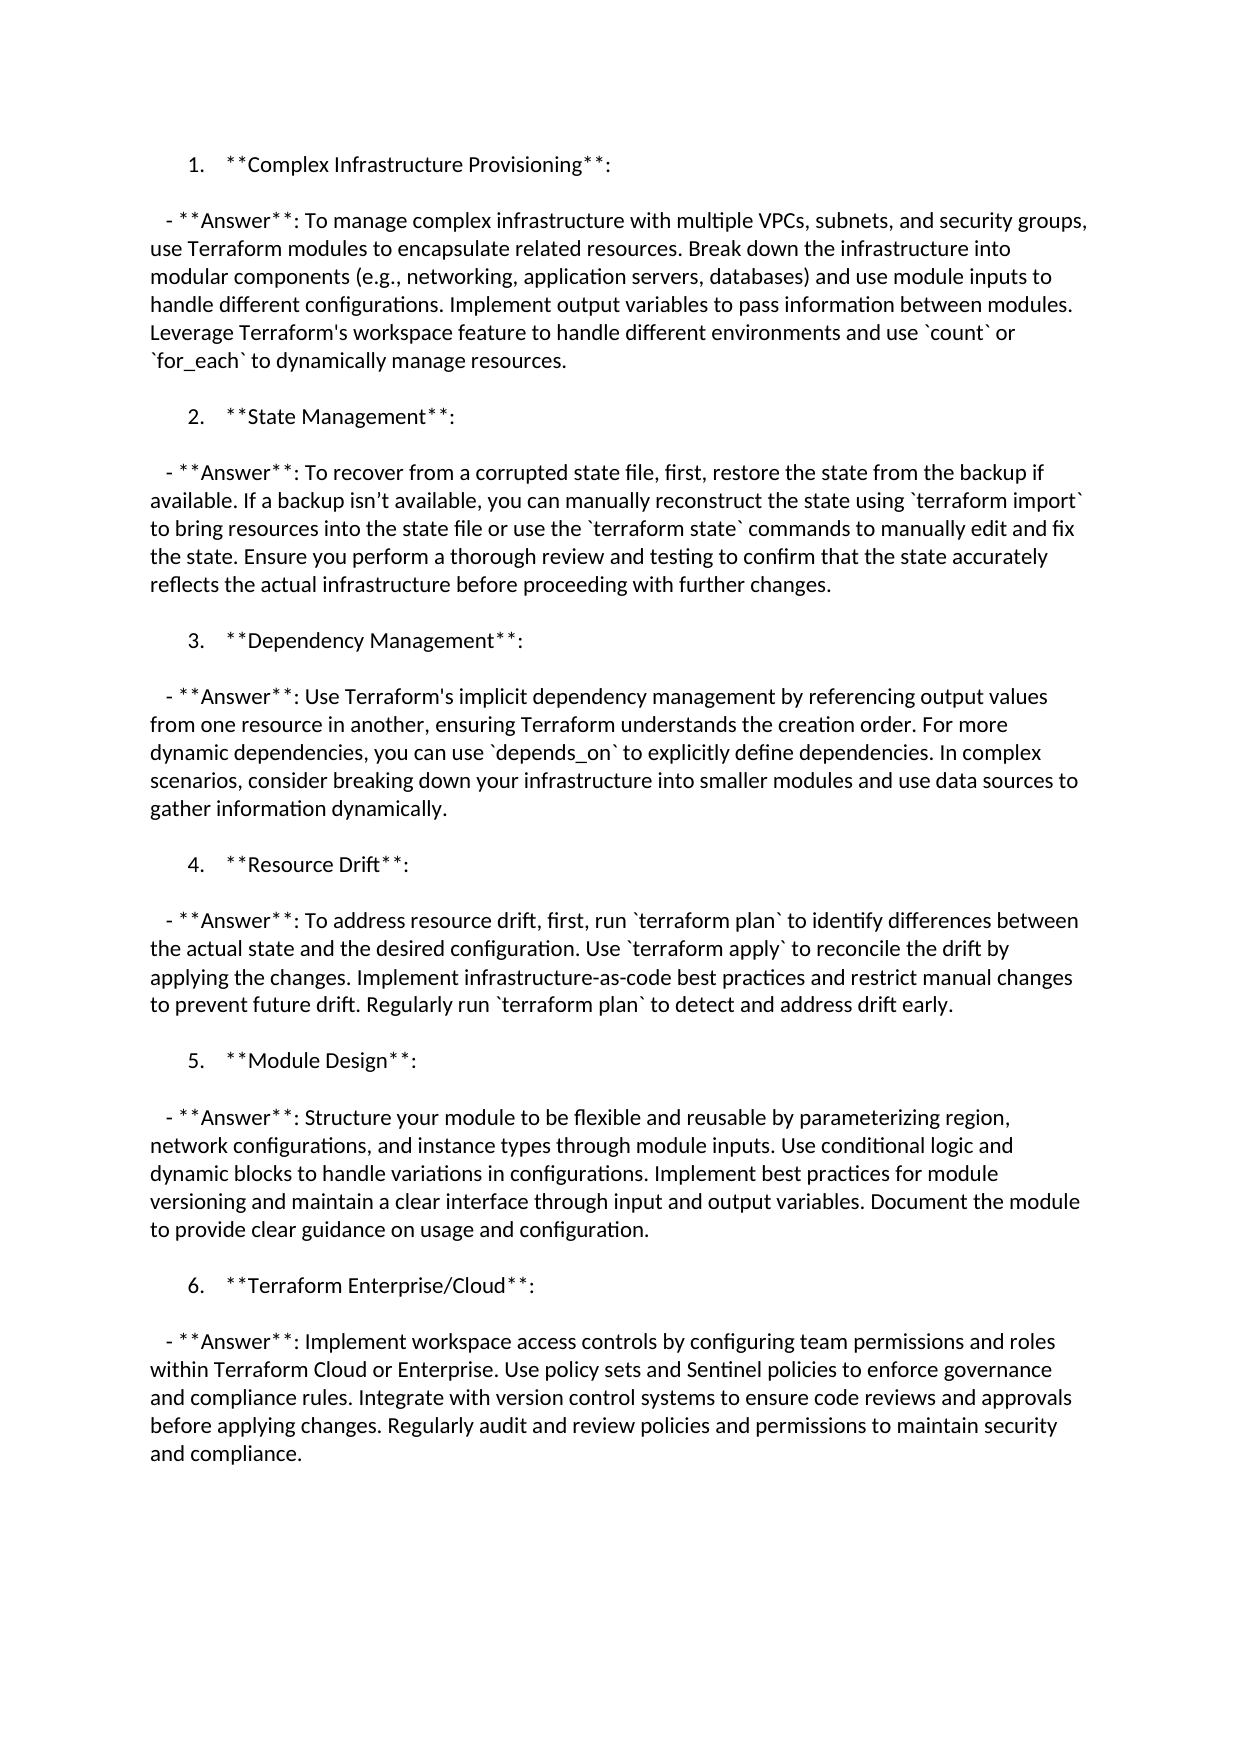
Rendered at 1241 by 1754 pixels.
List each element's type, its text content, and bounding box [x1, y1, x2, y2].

text - **Answer**: To recover from a corrupted state file, first, restore the state from the backup if available. If a backup isn’t available, you can manually reconstruct the state using `terraform import` to bring resources into the state file or use the `terraform state` commands to manually edit and fix the state. Ensure you perform a thorough review and testing to confirm that the state accurately reflects the actual infrastructure before proceeding with further changes. [150, 458, 1090, 598]
list **State Management**: [187, 402, 1090, 430]
text - **Answer**: To manage complex infrastructure with multiple VPCs, subnets, and security groups, use Terraform modules to encapsulate related resources. Break down the infrastructure into modular components (e.g., networking, application servers, databases) and use module inputs to handle different configurations. Implement output variables to pass information between modules. Leverage Terraform's workspace feature to handle different environments and use `count` or `for_each` to dynamically manage resources. [150, 206, 1090, 374]
text - **Answer**: To address resource drift, first, run `terraform plan` to identify differences between the actual state and the desired configuration. Use `terraform apply` to reconcile the drift by applying the changes. Implement infrastructure-as-code best practices and restrict manual changes to prevent future drift. Regularly run `terraform plan` to detect and address drift early. [150, 907, 1090, 1019]
text - **Answer**: Structure your module to be flexible and reusable by parameterizing region, network configurations, and instance types through module inputs. Use conditional logic and dynamic blocks to handle variations in configurations. Implement best practices for module versioning and maintain a clear interface through input and output variables. Document the module to provide clear guidance on usage and configuration. [150, 1103, 1090, 1243]
list **Dependency Management**: [187, 626, 1090, 654]
list **Module Design**: [187, 1047, 1090, 1075]
list **Resource Drift**: [187, 851, 1090, 878]
text - **Answer**: Use Terraform's implicit dependency management by referencing output values from one resource in another, ensuring Terraform understands the creation order. For more dynamic dependencies, you can use `depends_on` to explicitly define dependencies. In complex scenarios, consider breaking down your infrastructure into smaller modules and use data sources to gather information dynamically. [150, 682, 1090, 822]
list **Complex Infrastructure Provisioning**: [187, 150, 1090, 178]
list **Terraform Enterprise/Cloud**: [187, 1271, 1090, 1299]
text - **Answer**: Implement workspace access controls by configuring team permissions and roles within Terraform Cloud or Enterprise. Use policy sets and Sentinel policies to enforce governance and compliance rules. Integrate with version control systems to ensure code reviews and approvals before applying changes. Regularly audit and review policies and permissions to maintain security and compliance. [150, 1327, 1090, 1467]
